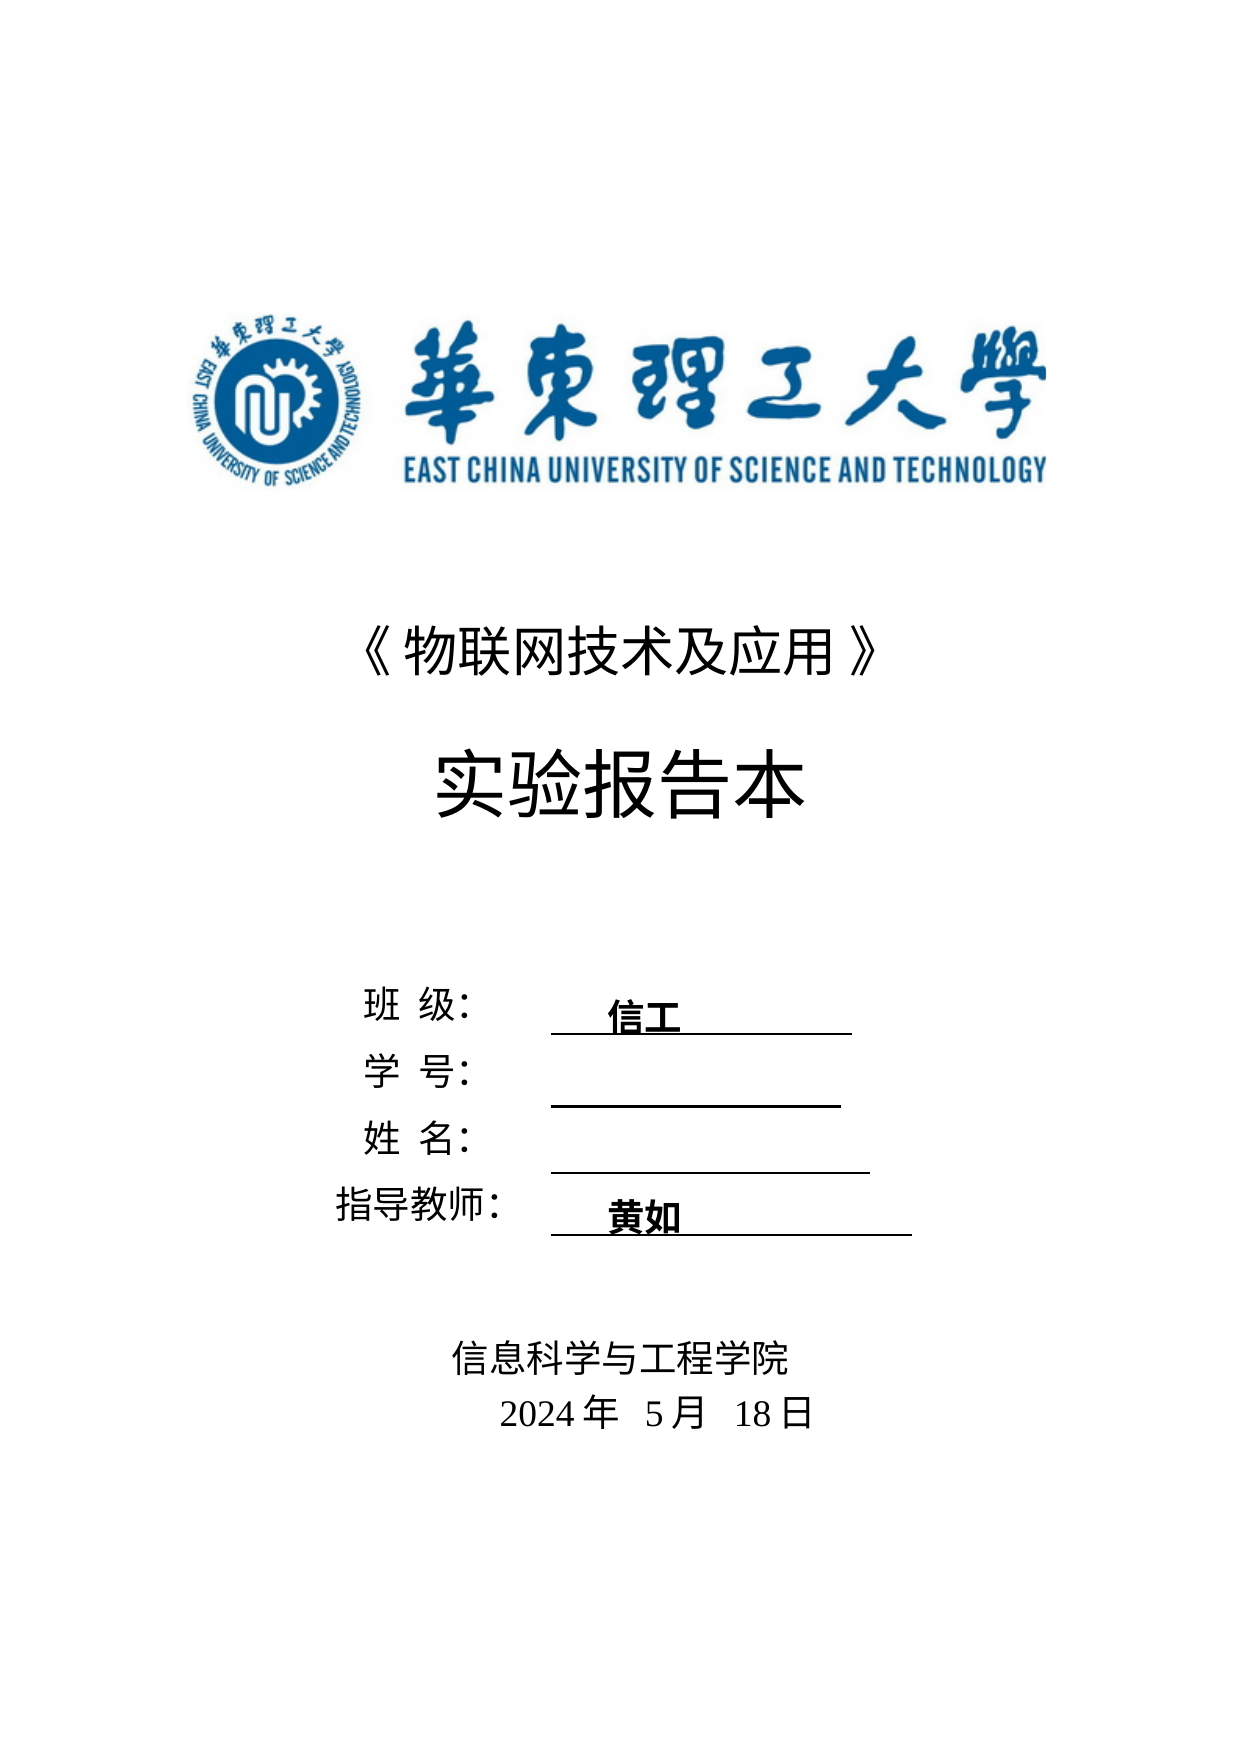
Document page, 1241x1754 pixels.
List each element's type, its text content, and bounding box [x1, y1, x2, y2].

table_cell [539, 1109, 923, 1175]
table_cell 黄如 [539, 1175, 923, 1242]
table_header 班 级： [318, 975, 539, 1042]
table_header 信工 [539, 975, 923, 1042]
table_cell [539, 1042, 923, 1109]
table_cell 学 号： [318, 1042, 539, 1109]
picture [187, 313, 1047, 491]
table_cell 指导教师： [318, 1175, 539, 1242]
text 《 物联网技术及应用 》 [187, 608, 1053, 687]
table_cell 姓 名： [318, 1109, 539, 1175]
text 2024年 5月 18日 [187, 1383, 1053, 1437]
text 信息科学与工程学院 [187, 1328, 1053, 1383]
text 实验报告本 [187, 726, 1053, 834]
